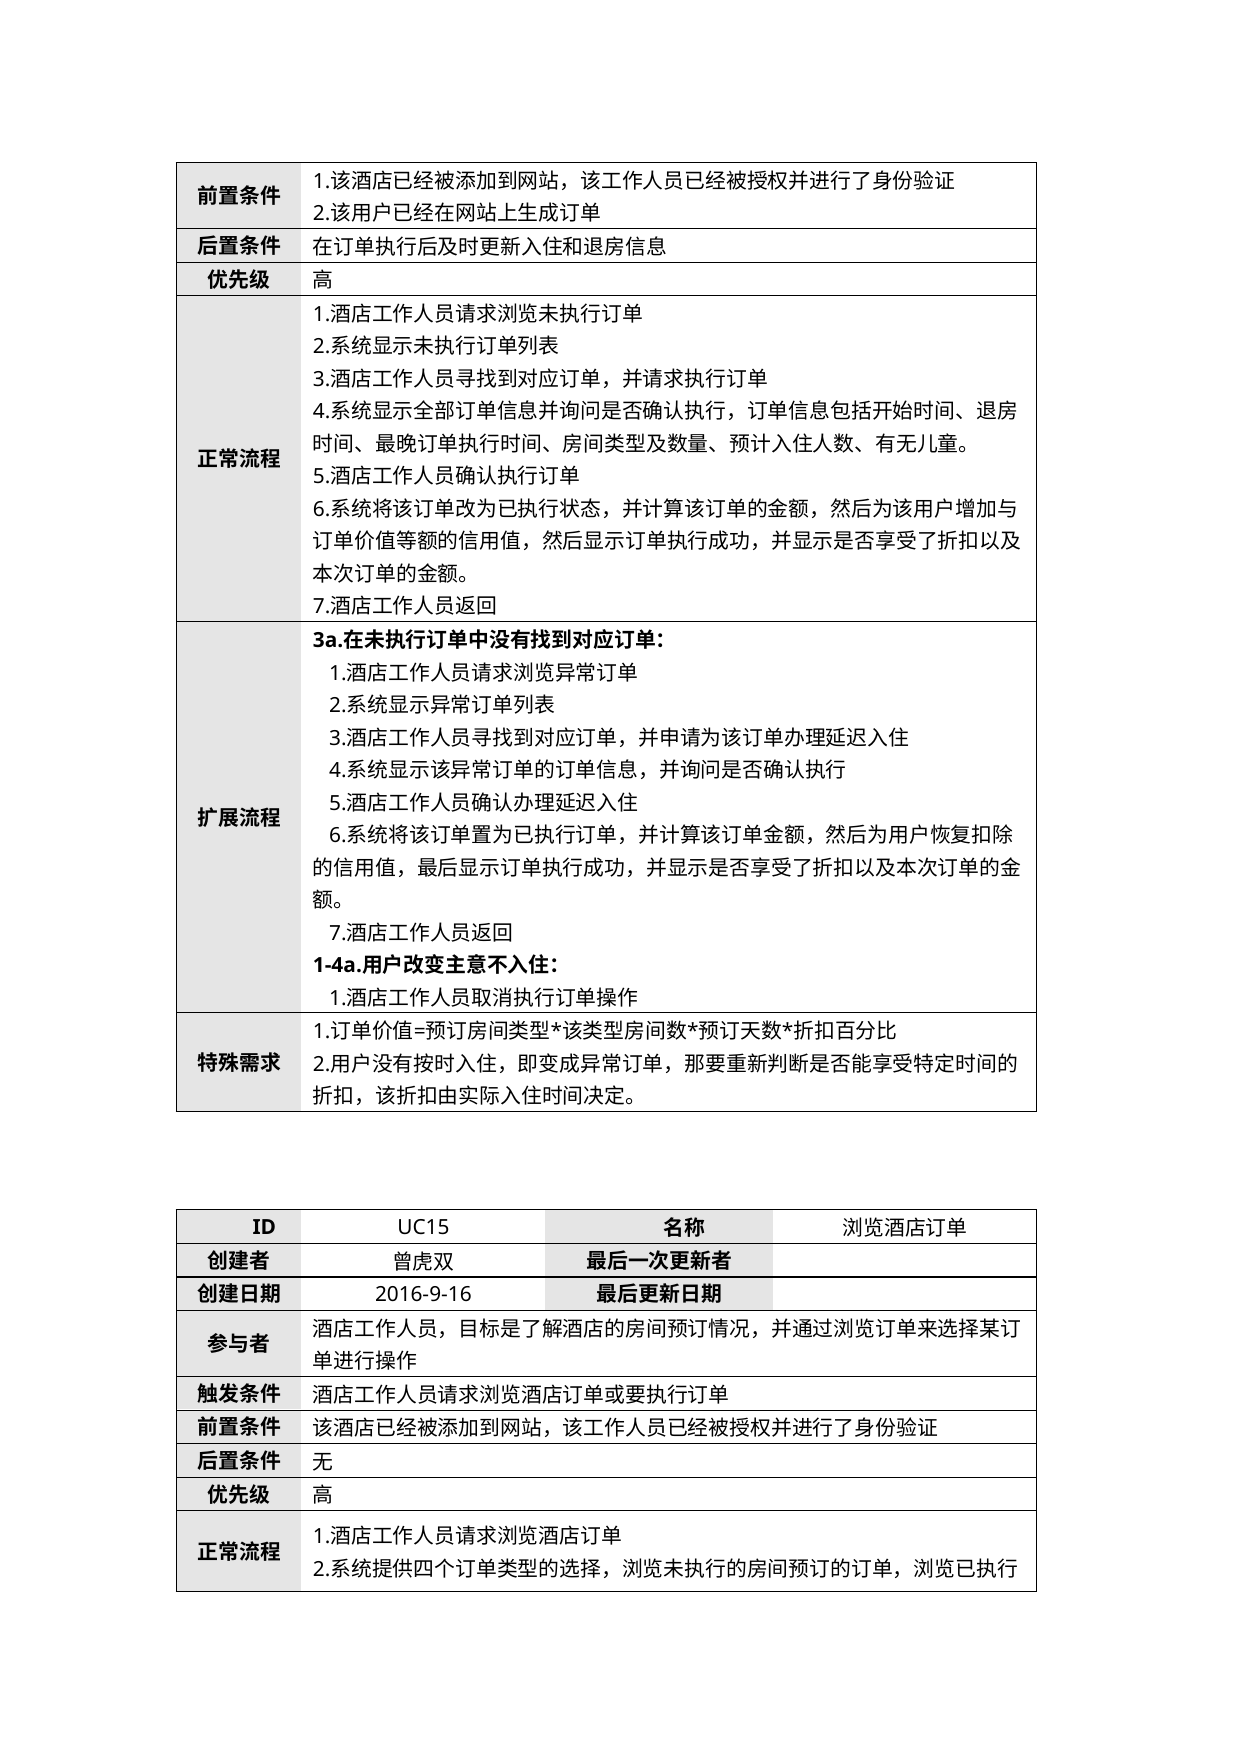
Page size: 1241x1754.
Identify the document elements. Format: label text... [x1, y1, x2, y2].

table_cell 参与者 [177, 1311, 301, 1376]
table_cell 前置条件 [177, 163, 301, 228]
table_cell 酒店工作人员请求浏览酒店订单或要执行订单 [301, 1377, 1036, 1409]
table_header ID [177, 1210, 301, 1243]
table_cell 最后更新日期 [545, 1278, 773, 1310]
table_cell 后置条件 [177, 229, 301, 262]
table_header UC15 [301, 1210, 544, 1243]
table_cell 曾虎双 [301, 1244, 544, 1276]
table_cell 2016-9-16 [301, 1278, 544, 1310]
table_cell 正常流程 [177, 1511, 301, 1591]
table_cell 创建日期 [177, 1278, 301, 1310]
table_cell 前置条件 [177, 1411, 301, 1443]
table_header 浏览酒店订单 [774, 1210, 1036, 1243]
table_cell 高 [301, 263, 1036, 295]
table_cell 酒店工作人员请求浏览未执行订单 系统显示未执行订单列表 酒店工作人员寻找到对应订单，并请求执行订单 系统显示全部订单信息并询问是否确认执行，订单信息包括开始时间、退房时间、最晚订单执行时间、房间类型及数量、预计入住人数、有无儿童。 酒店工作人员确认执行订单 系统将该订单改为已执行状态，并计算该订单的金额，然后为该用户增加与订单价值等额的信用值，然后显示订单执行成功，并显示是否享受了折扣以及本次订单的金额。 酒店工作人员返回 [301, 296, 1036, 621]
table_cell 创建者 [177, 1244, 301, 1276]
table_cell 该酒店已经被添加到网站，该工作人员已经被授权并进行了身份验证 [301, 1411, 1036, 1443]
table_cell 最后一次更新者 [545, 1244, 773, 1276]
table_cell 订单价值=预订房间类型*该类型房间数*预订天数*折扣百分比 用户没有按时入住，即变成异常订单，那要重新判断是否能享受特定时间的折扣，该折扣由实际入住时间决定。 [301, 1013, 1036, 1111]
table_cell 无 [301, 1444, 1036, 1477]
table_cell 特殊需求 [177, 1013, 301, 1111]
table_cell 高 [301, 1478, 1036, 1510]
table_cell 在订单执行后及时更新入住和退房信息 [301, 229, 1036, 262]
table_cell 正常流程 [177, 296, 301, 621]
table_cell 酒店工作人员，目标是了解酒店的房间预订情况，并通过浏览订单来选择某订单进行操作 [301, 1311, 1036, 1376]
table_cell 优先级 [177, 1478, 301, 1510]
table_cell 3a.在未执行订单中没有找到对应订单： 1.酒店工作人员请求浏览异常订单 2.系统显示异常订单列表 3.酒店工作人员寻找到对应订单，并申请为该订单办理延迟入住 4.系统显示该异常订单的订单信息，并询问是否确认执行 5.酒店工作人员确认办理延迟入住 6.系统将该订单置为已执行订单，并计算该订单金额，然后为用户恢复扣除的信用值，最后显示订单执行成功，并显示是否享受了折扣以及本次订单的金额。 7.酒店工作人员返回 1-4a.用户改变主意不入住： 1.酒店工作人员取消执行订单操作 [301, 622, 1036, 1012]
table_cell 该酒店已经被添加到网站，该工作人员已经被授权并进行了身份验证 该用户已经在网站上生成订单 [301, 163, 1036, 228]
table_cell [774, 1278, 1036, 1310]
table_cell 扩展流程 [177, 622, 301, 1012]
table_cell [774, 1244, 1036, 1276]
table_cell 触发条件 [177, 1377, 301, 1409]
table_cell 优先级 [177, 263, 301, 295]
table_header 名称 [545, 1210, 773, 1243]
table_cell 后置条件 [177, 1444, 301, 1477]
